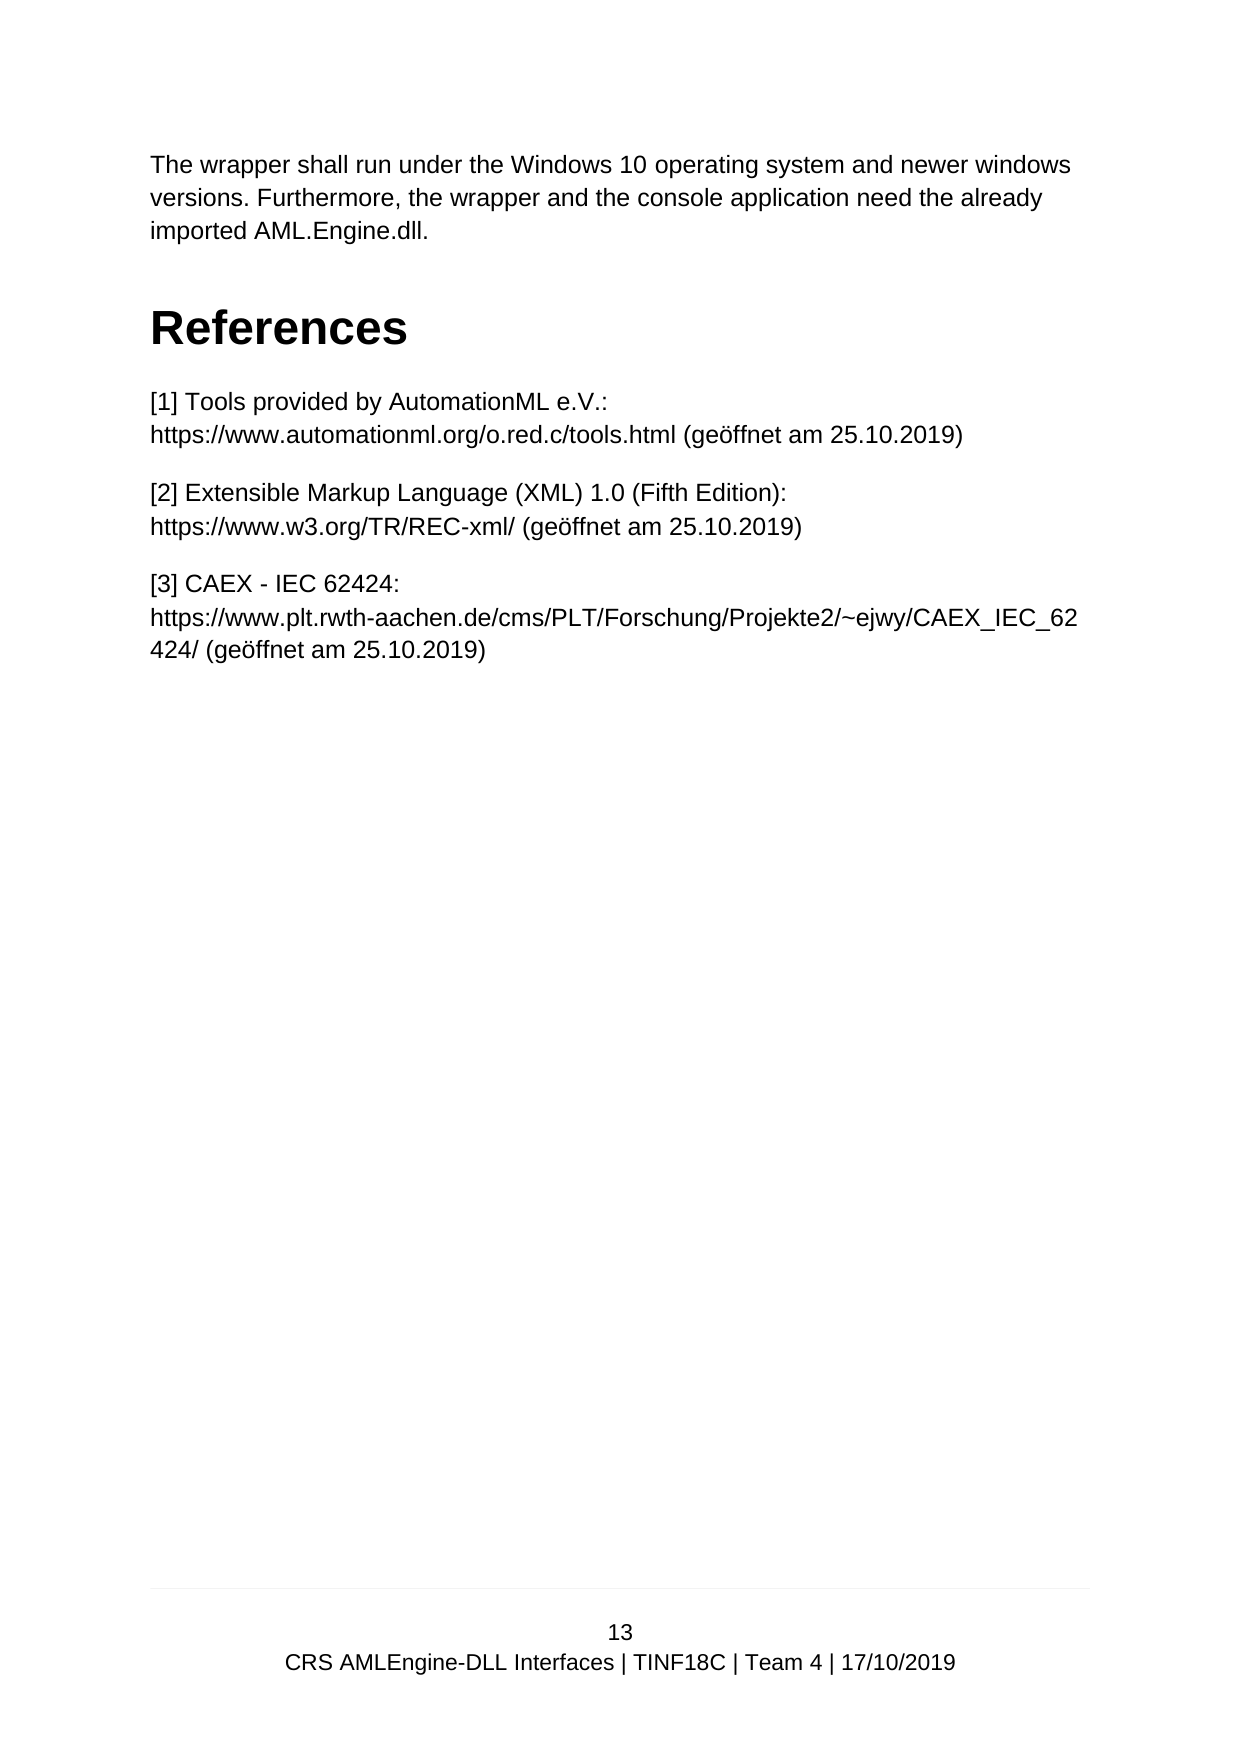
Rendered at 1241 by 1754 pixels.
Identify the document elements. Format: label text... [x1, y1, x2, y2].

text [1] Tools provided by AutomationML e.V.: https://www.automationml.org/o.red.c/tools.html (geöffnet am 25.10.2019) [150, 387, 1090, 449]
text [2] Extensible Markup Language (XML) 1.0 (Fifth Edition): https://www.w3.org/TR/REC-xml/ (geöffnet am 25.10.2019) [150, 478, 1090, 540]
text The wrapper shall run under the Windows 10 operating system and newer windows versions. Furthermore, the wrapper and the console application need the already imported AML.Engine.dll. [150, 150, 1090, 245]
text [3] CAEX - IEC 62424: https://www.plt.rwth-aachen.de/cms/PLT/Forschung/Projekte2/~ejwy/CAEX_IEC_62424/ (geöffnet am 25.10.2019) [150, 569, 1090, 664]
subtitle References [150, 299, 1090, 354]
